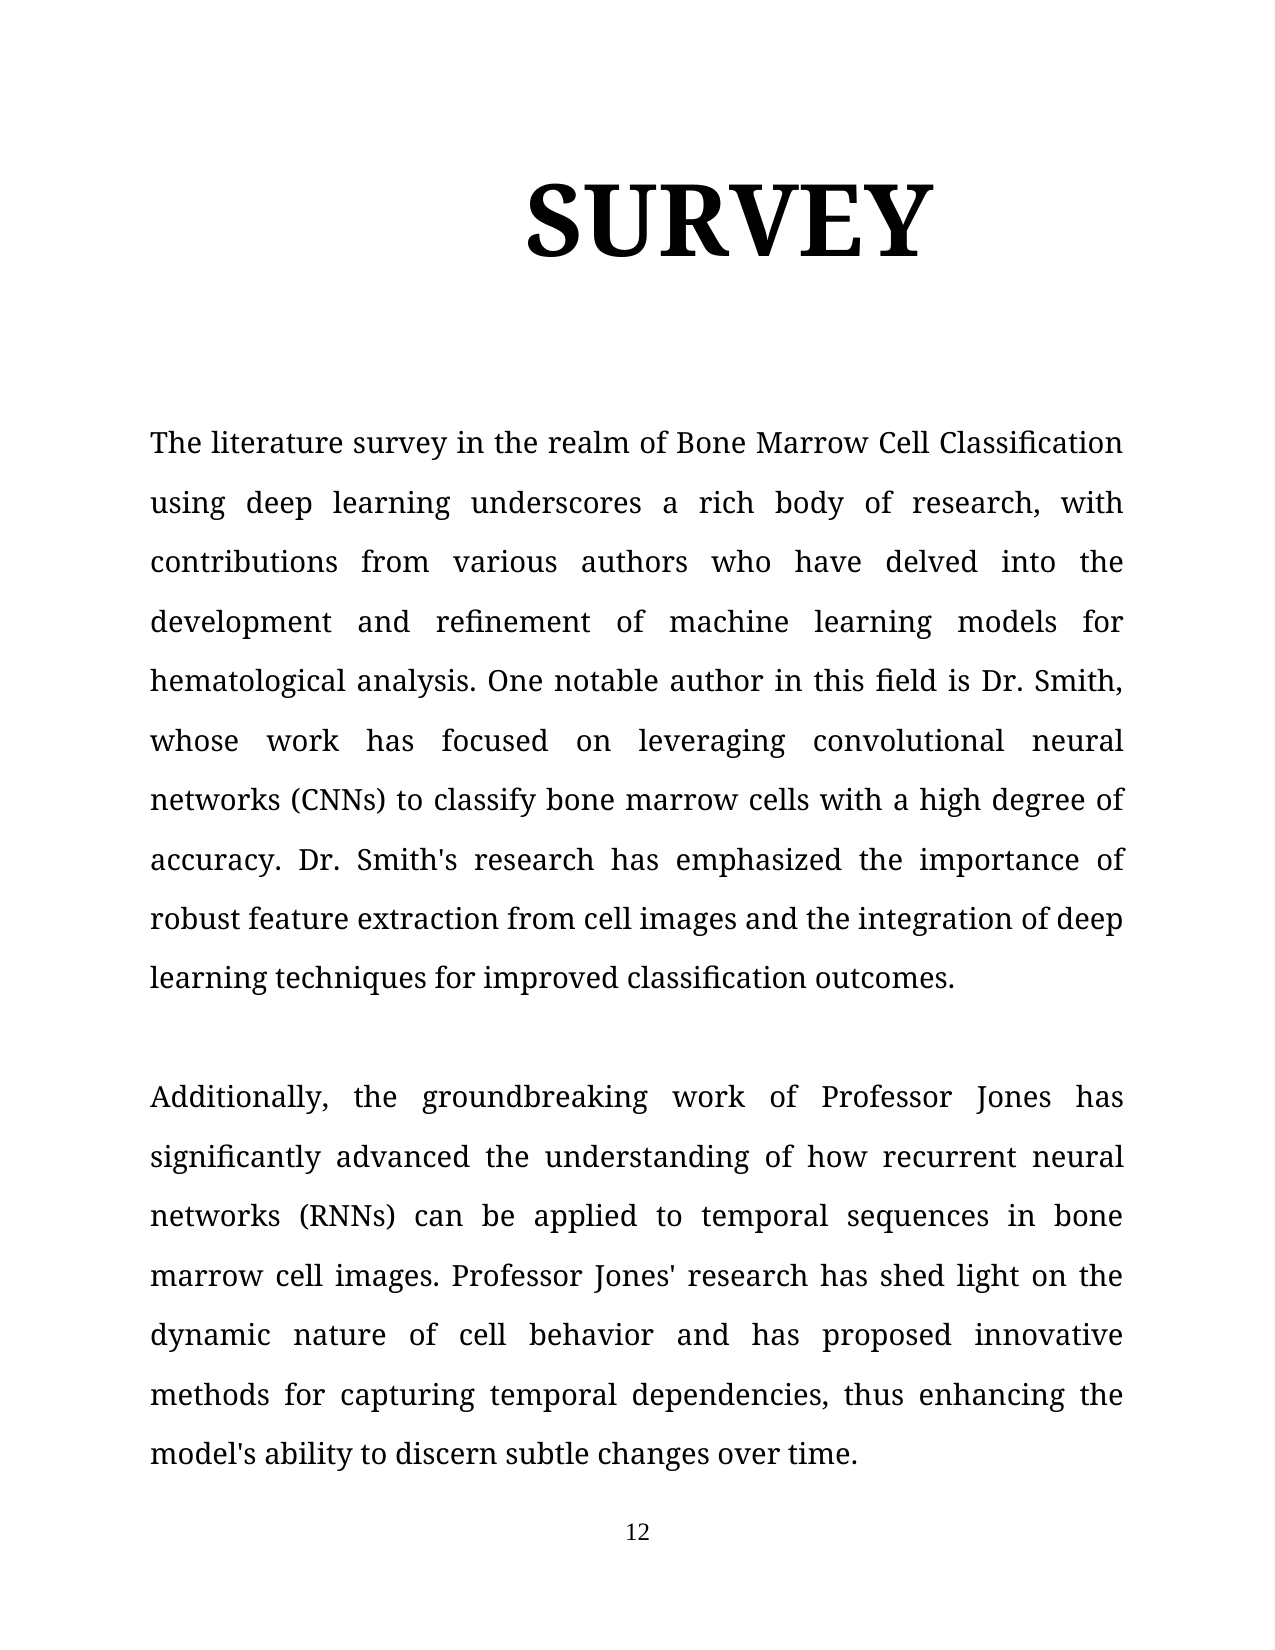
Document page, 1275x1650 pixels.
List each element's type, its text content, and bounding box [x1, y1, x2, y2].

text LITERATURE SURVEY [300, 150, 1125, 286]
text Additionally, the groundbreaking work of Professor Jones has significantly advanced the understanding of how recurrent neural networks (RNNs) can be applied to temporal sequences in bone marrow cell images. Professor Jones' research has shed light on the dynamic nature of cell behavior and has proposed innovative methods for capturing temporal dependencies, thus enhancing the model's ability to discern subtle changes over time. [150, 1077, 1125, 1473]
text The literature survey in the realm of Bone Marrow Cell Classification using deep learning underscores a rich body of research, with contributions from various authors who have delved into the development and refinement of machine learning models for hematological analysis. One notable author in this field is Dr. Smith, whose work has focused on leveraging convolutional neural networks (CNNs) to classify bone marrow cells with a high degree of accuracy. Dr. Smith's research has emphasized the importance of robust feature extraction from cell images and the integration of deep learning techniques for improved classification outcomes. [150, 422, 1125, 997]
